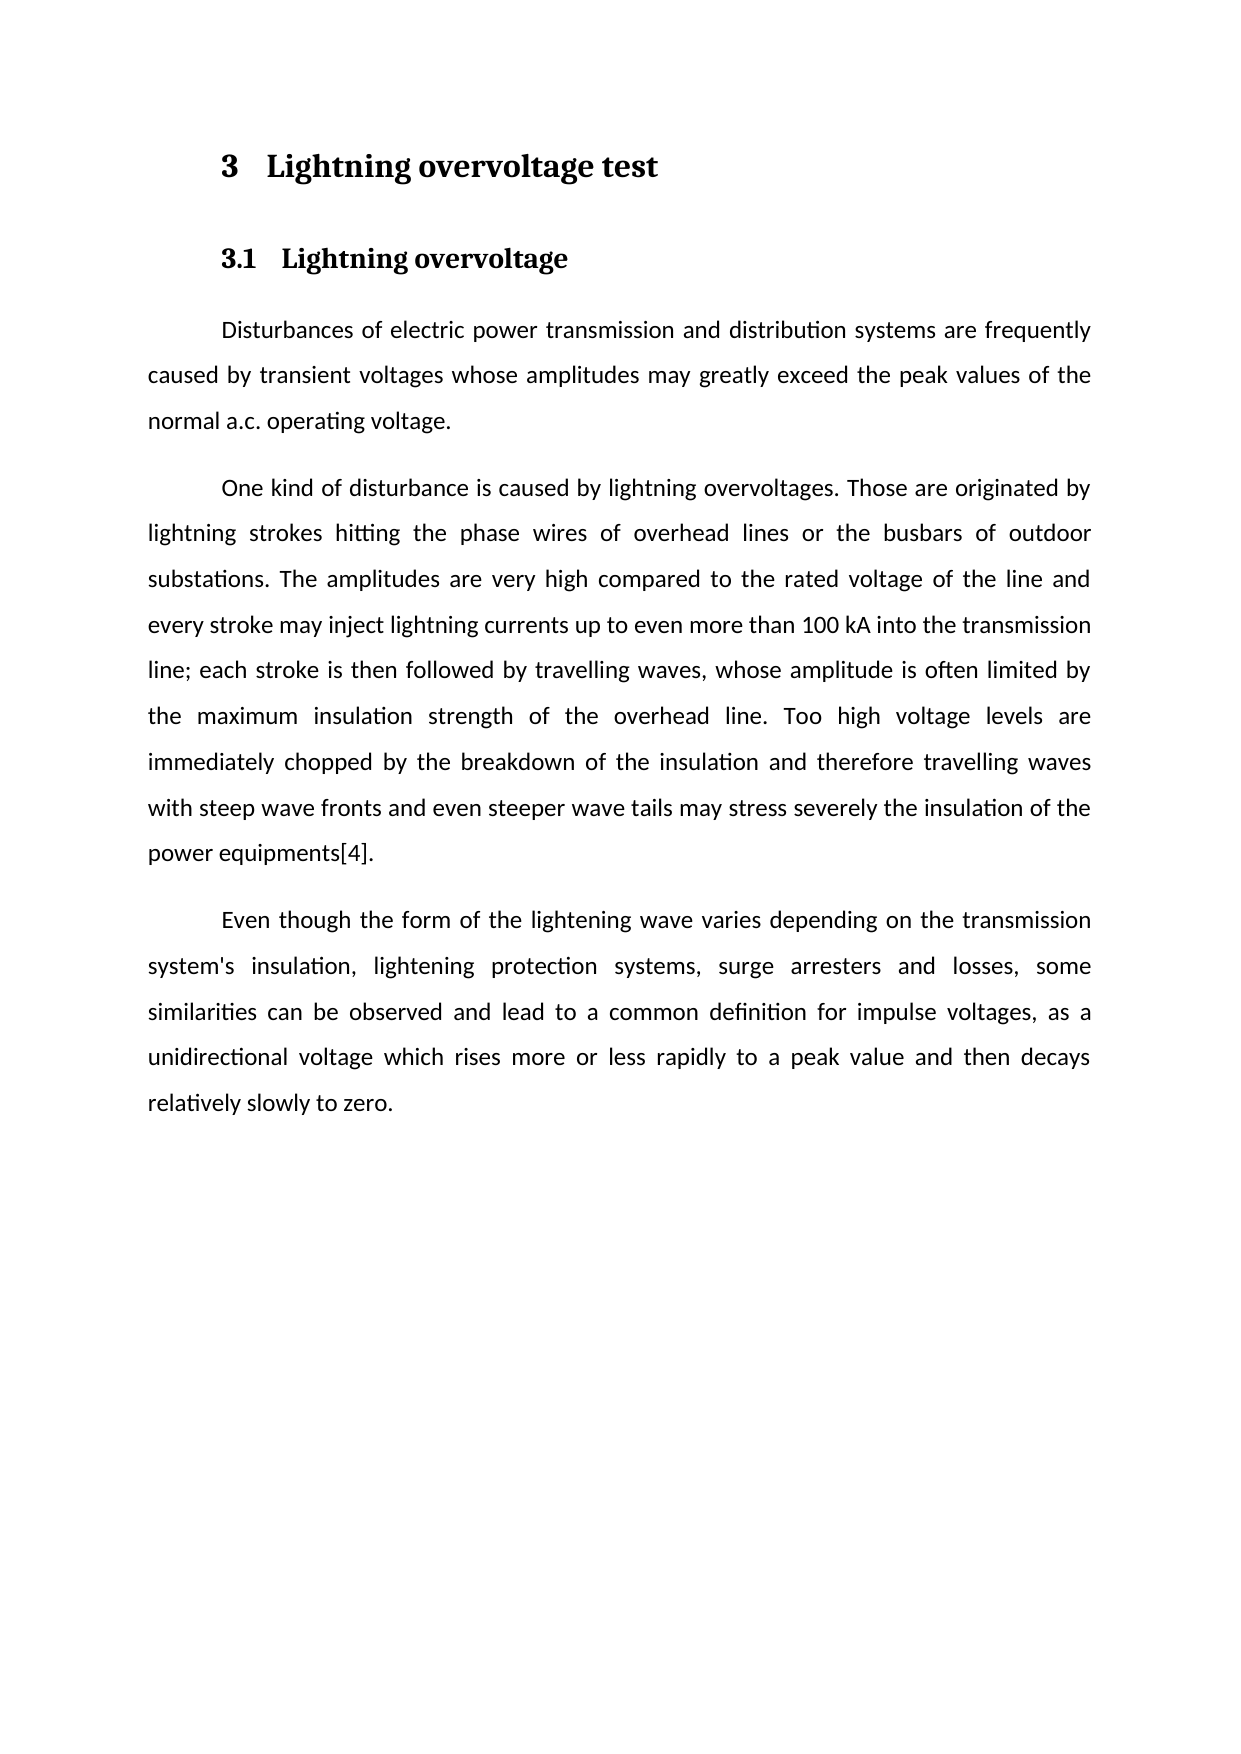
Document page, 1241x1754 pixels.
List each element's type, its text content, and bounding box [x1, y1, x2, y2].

subtitle Lightning overvoltage test [221, 148, 1093, 186]
subtitle Lightning overvoltage [221, 243, 1093, 276]
text Even though the form of the lightening wave varies depending on the transmission system's insulation, lightening protection systems, surge arresters and losses, some similarities can be observed and lead to a common definition for impulse voltages, as a unidirectional voltage which rises more or less rapidly to a peak value and then decays relatively slowly to zero. [148, 904, 1093, 1118]
text Disturbances of electric power transmission and distribution systems are frequently caused by transient voltages whose amplitudes may greatly exceed the peak values of the normal a.c. operating voltage. [148, 314, 1093, 436]
text One kind of disturbance is caused by lightning overvoltages. Those are originated by lightning strokes hitting the phase wires of overhead lines or the busbars of outdoor substations. The amplitudes are very high compared to the rated voltage of the line and every stroke may inject lightning currents up to even more than 100 kA into the transmission line; each stroke is then followed by travelling waves, whose amplitude is often limited by the maximum insulation strength of the overhead line. Too high voltage levels are immediately chopped by the breakdown of the insulation and therefore travelling waves with steep wave fronts and even steeper wave tails may stress severely the insulation of the power equipments[4]. [148, 472, 1093, 868]
